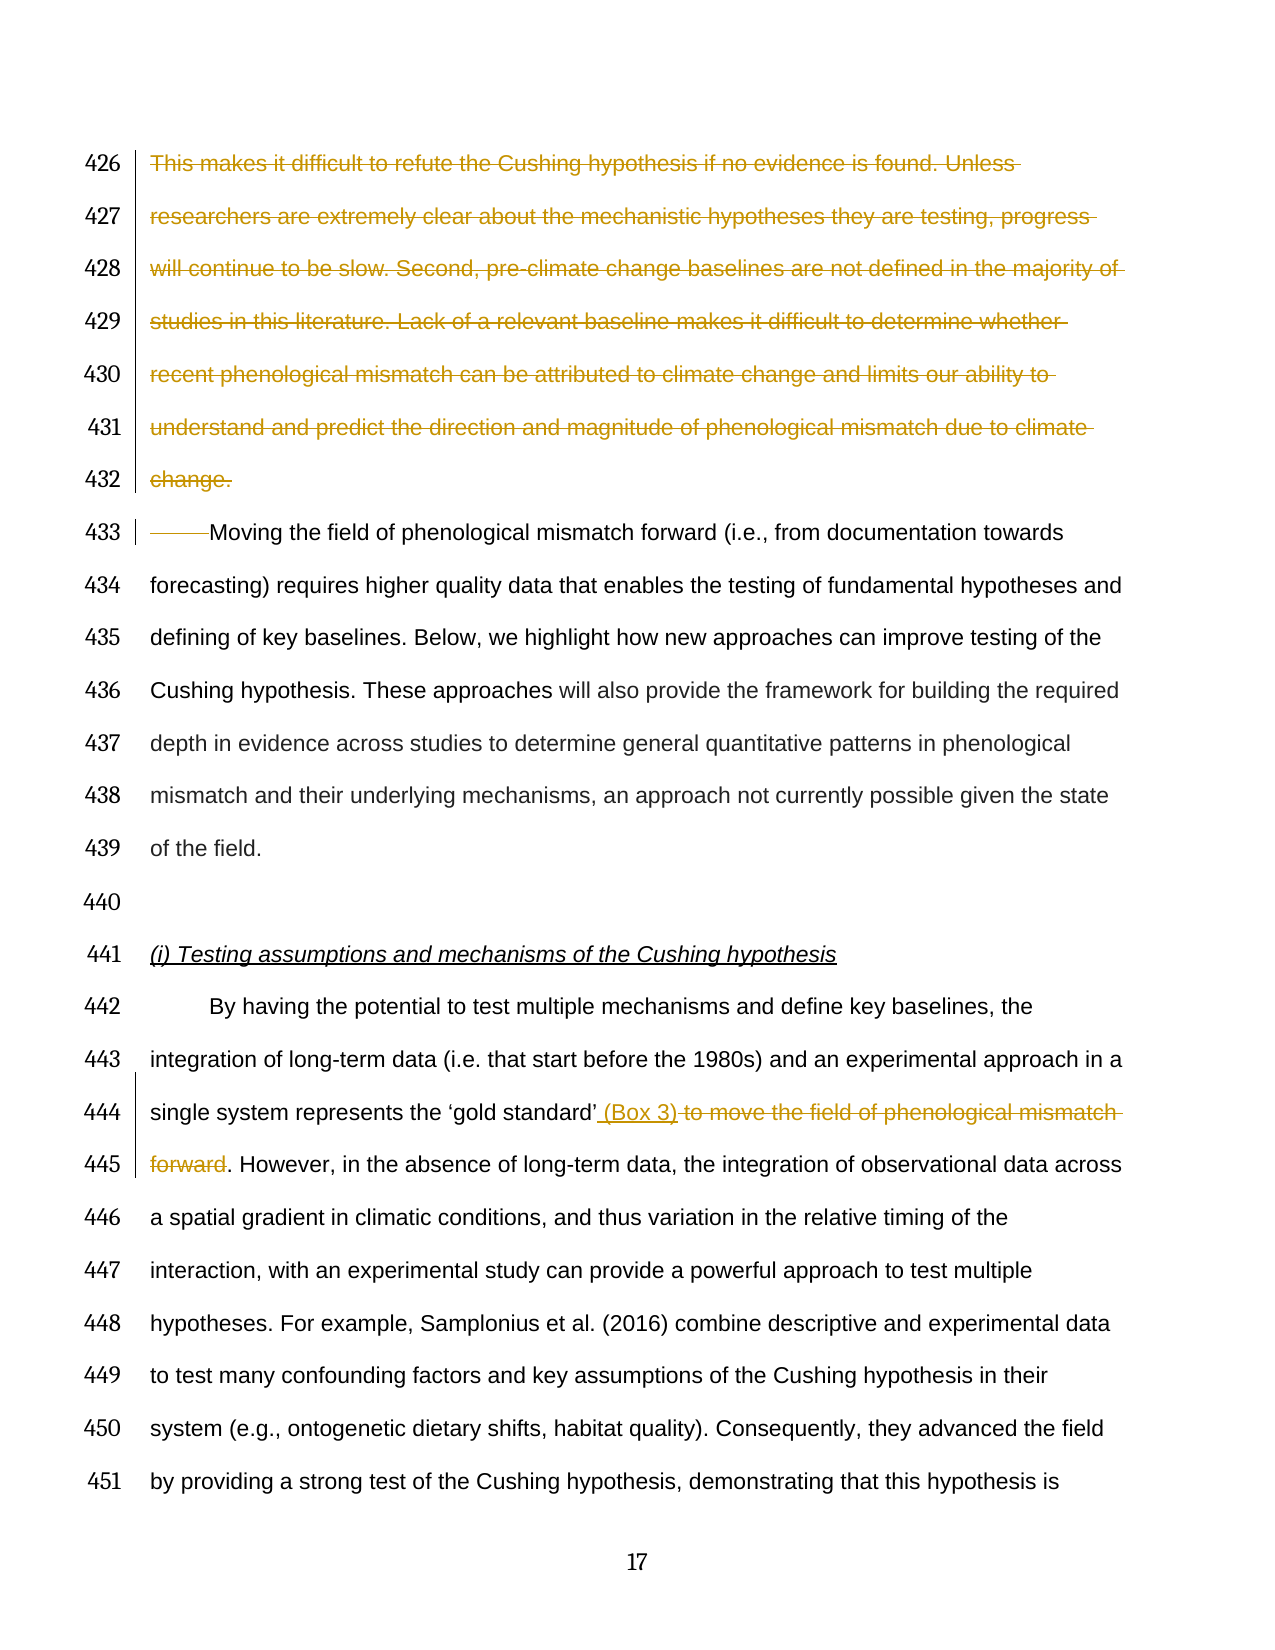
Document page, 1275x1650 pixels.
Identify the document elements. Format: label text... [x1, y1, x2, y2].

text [150, 993, 1125, 1494]
text Moving the field of phenological mismatch forward (i.e., from documentation towards forecasting) requires higher quality data that enables the testing of fundamental hypotheses and defining of key baselines. Below, we highlight how new approaches can improve testing of the Cushing hypothesis. These approaches will also provide the framework for building the required depth in evidence across studies to determine general quantitative patterns in phenological mismatch and their underlying mechanisms, an approach not currently possible given the state of the field. [150, 519, 1125, 862]
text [150, 150, 1125, 270]
text (i) Testing assumptions and mechanisms of the Cushing hypothesis [150, 941, 1125, 967]
